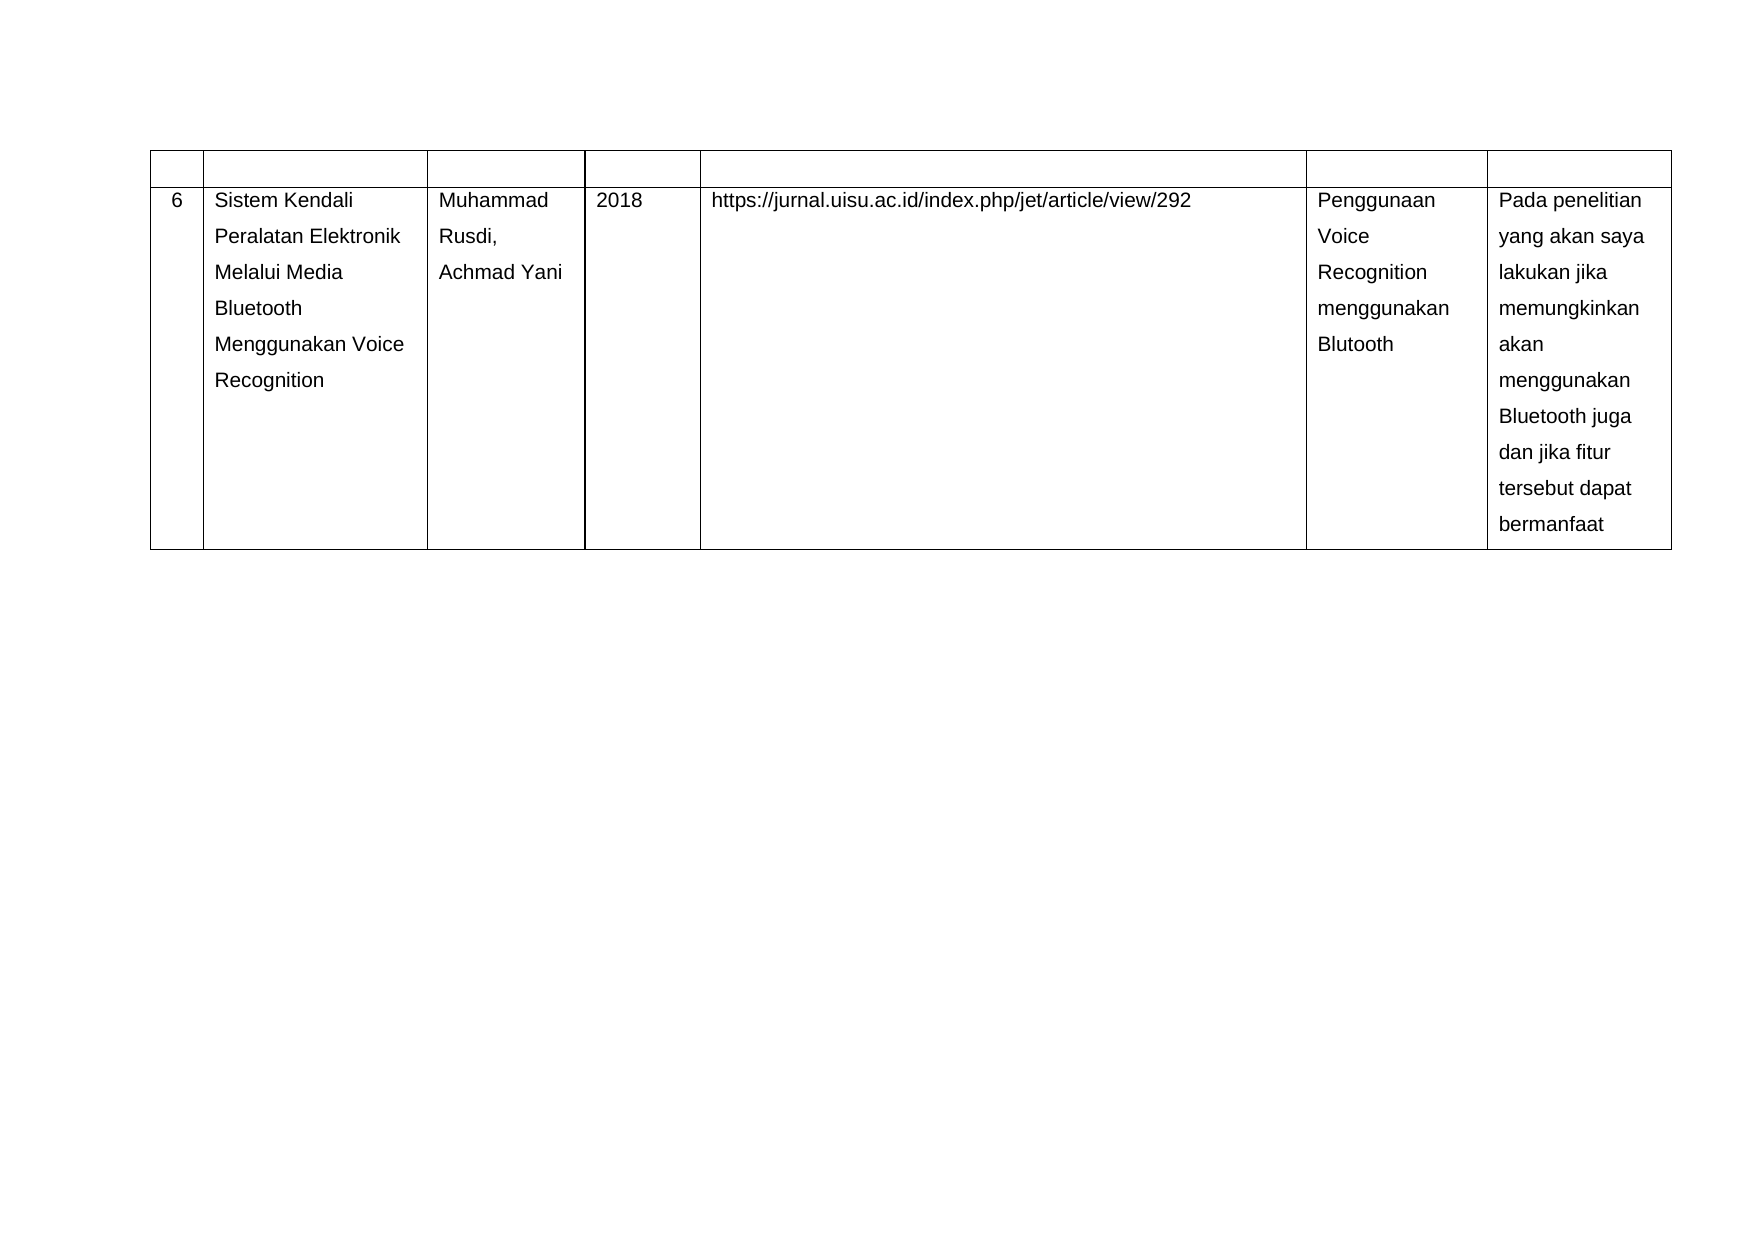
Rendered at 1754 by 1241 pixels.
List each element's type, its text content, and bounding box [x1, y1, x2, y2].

table_cell [1488, 151, 1671, 187]
table_cell [151, 151, 203, 187]
table_cell [428, 151, 584, 187]
table_cell 2018 [586, 188, 700, 548]
table_cell Penggunaan Voice Recognition menggunakan Blutooth [1307, 188, 1487, 548]
table_cell Sistem Kendali Peralatan Elektronik Melalui Media Bluetooth Menggunakan Voice Recognition [204, 188, 427, 548]
table_cell [701, 151, 1306, 187]
table_cell https://jurnal.uisu.ac.id/index.php/jet/article/view/292 [701, 188, 1306, 548]
table_cell Muhammad Rusdi, Achmad Yani [428, 188, 584, 548]
table_cell Pada penelitian yang akan saya lakukan jika memungkinkan akan menggunakan Bluetooth juga dan jika fitur tersebut dapat bermanfaat [1488, 188, 1671, 548]
table_cell [1307, 151, 1487, 187]
table_cell 6 [151, 188, 203, 548]
table_cell [586, 151, 700, 187]
table_cell [204, 151, 427, 187]
